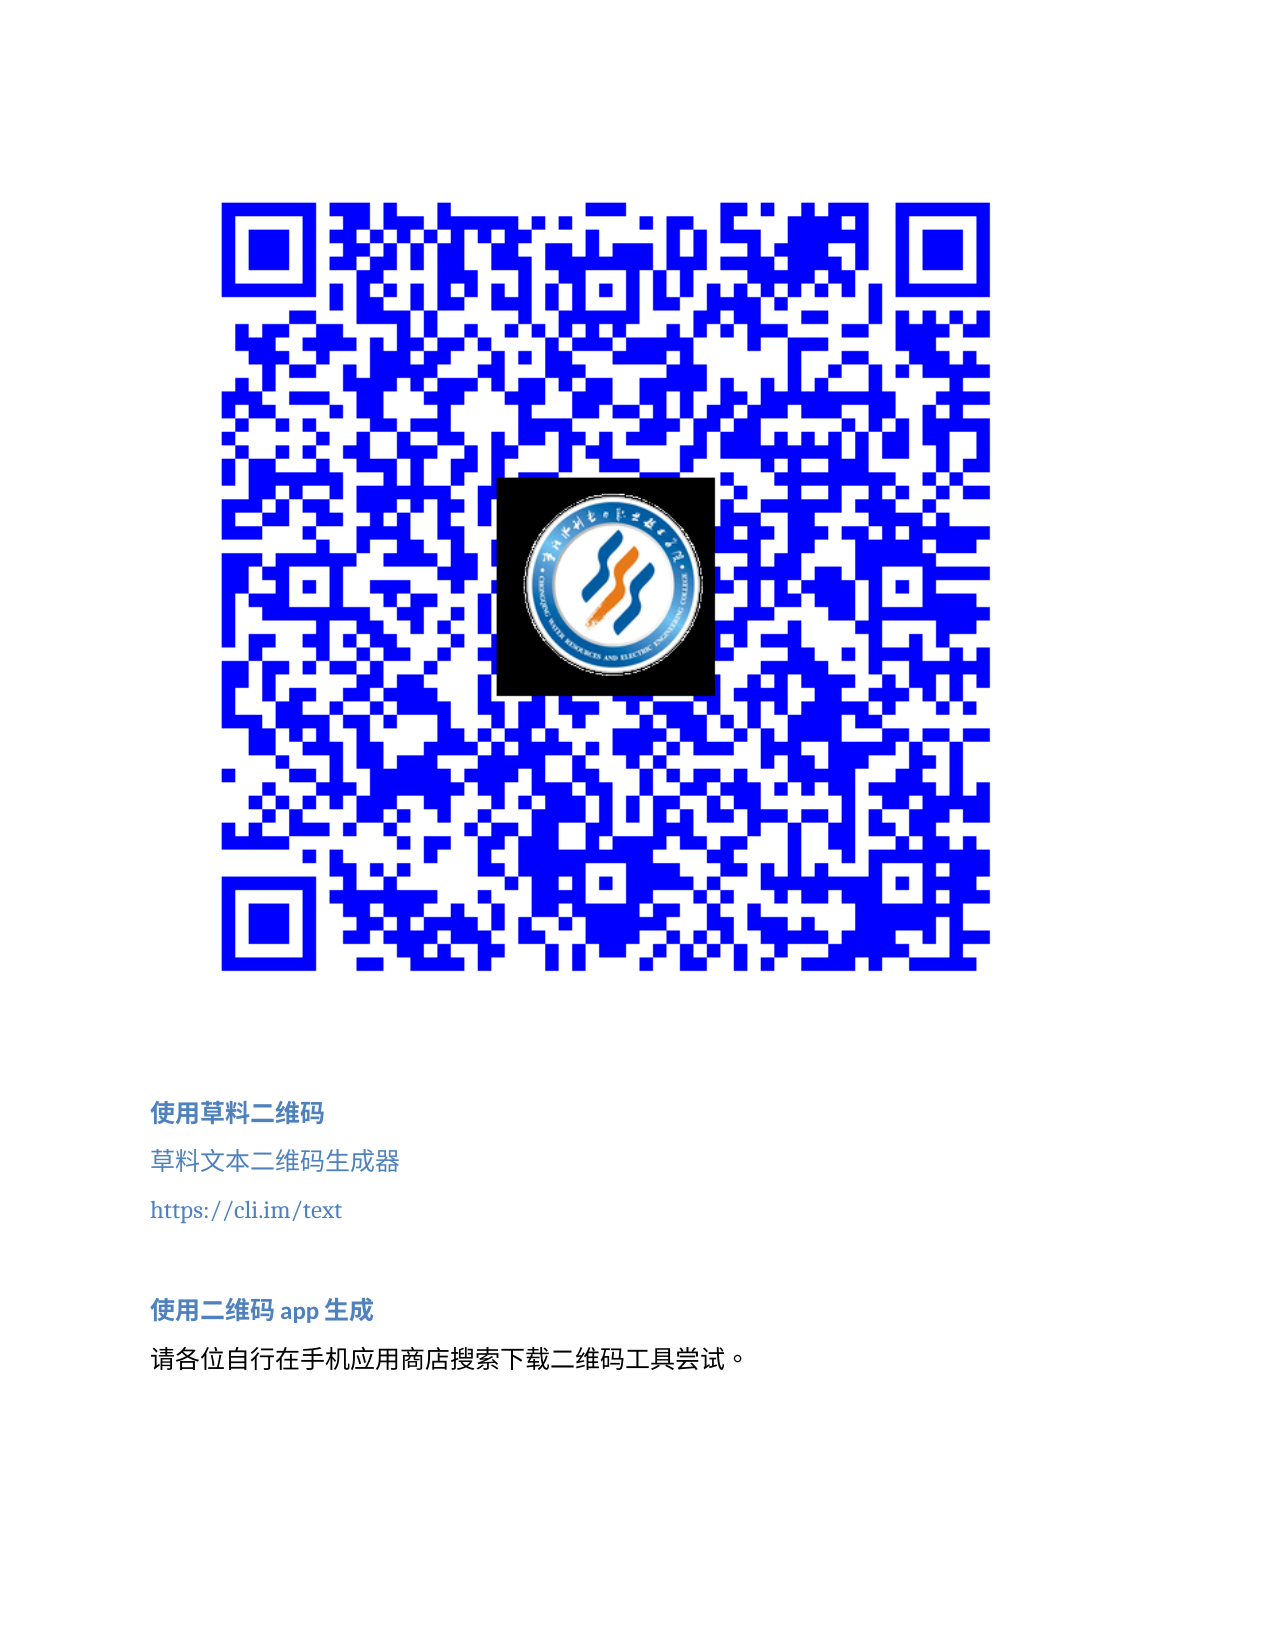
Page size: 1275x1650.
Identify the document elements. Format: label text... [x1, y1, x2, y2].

text 请各位自行在手机应用商店搜索下载二维码工具尝试。 [150, 1346, 1125, 1374]
text https://cli.im/text [150, 1196, 1125, 1224]
text 草料文本二维码生成器 [150, 1148, 1125, 1177]
picture [168, 150, 1044, 1025]
subtitle 使用草料二维码 [150, 1095, 1125, 1129]
subtitle 使用二维码app生成 [150, 1293, 1125, 1327]
